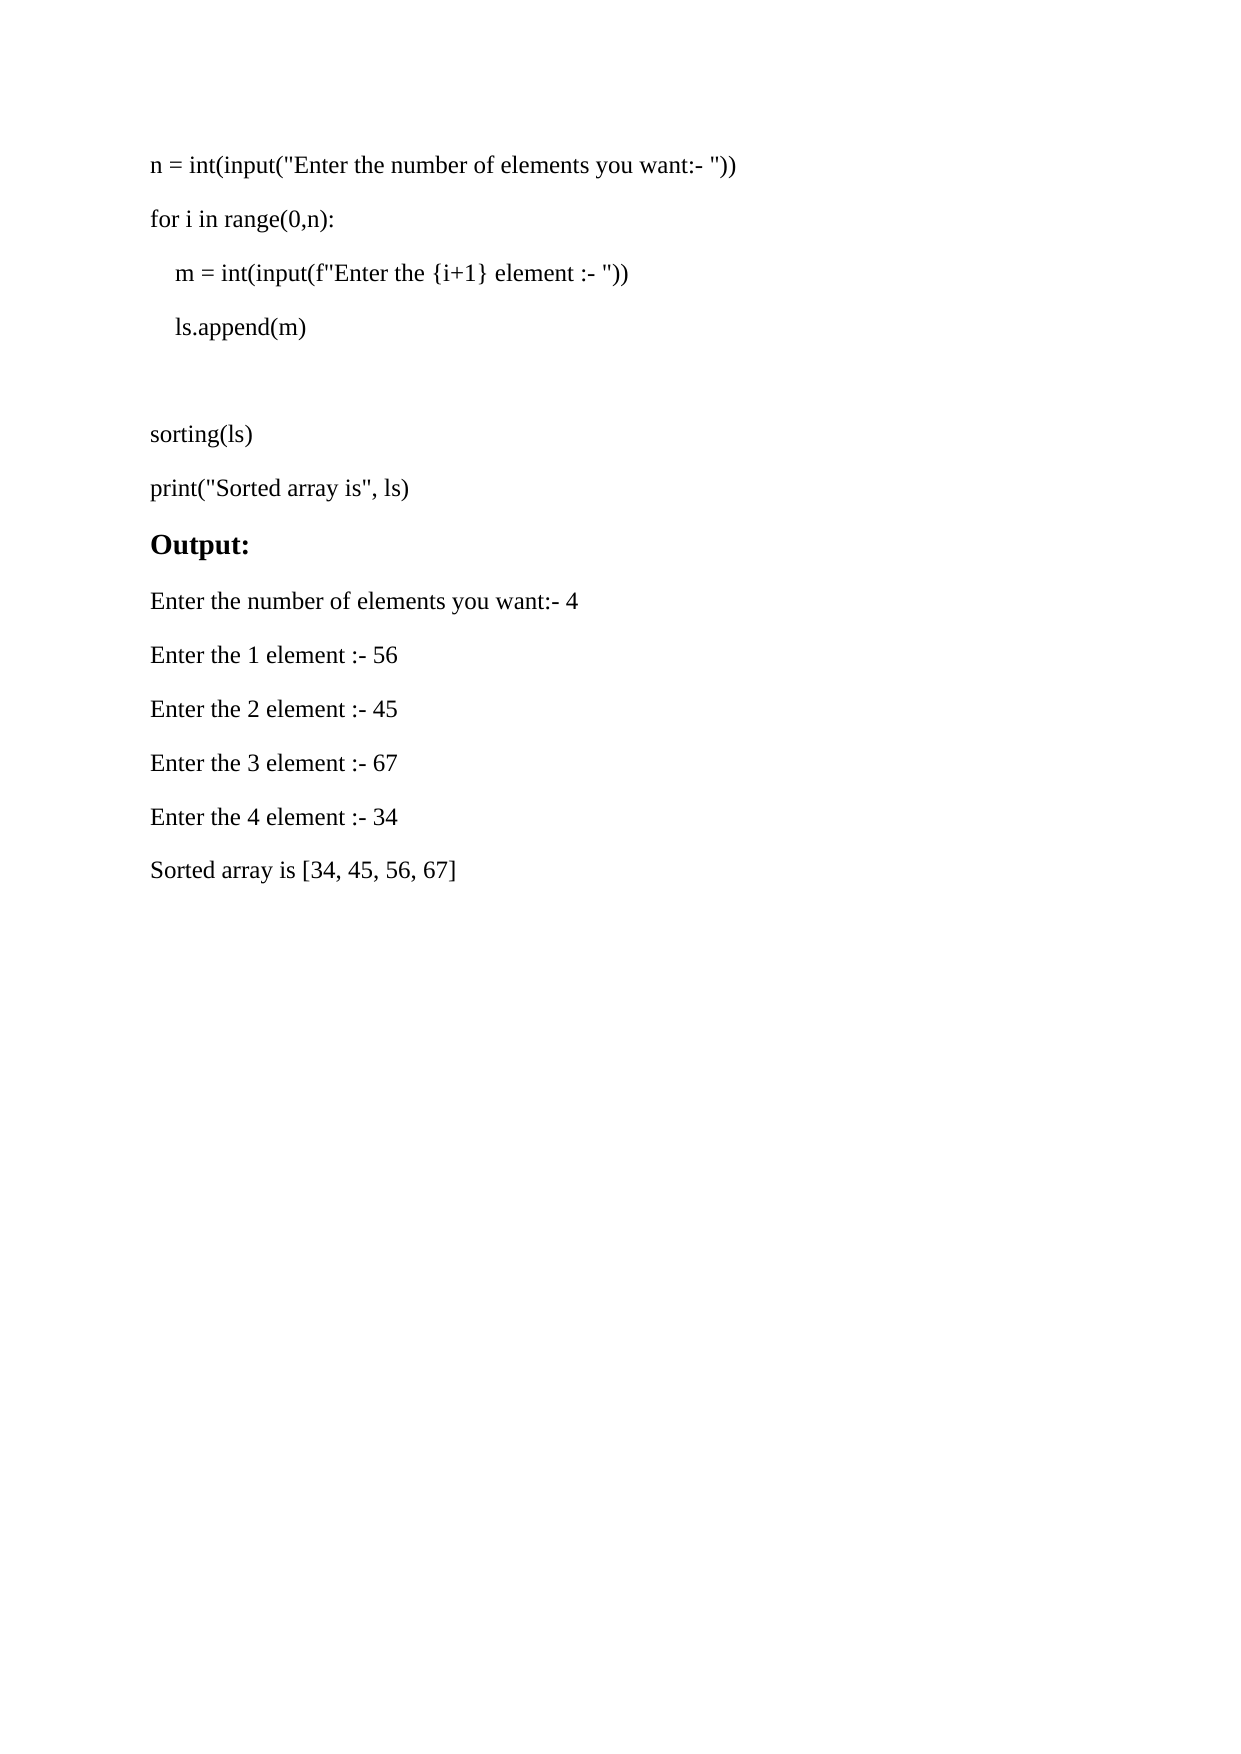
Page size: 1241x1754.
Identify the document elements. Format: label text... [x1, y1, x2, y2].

text n = int(input("Enter the number of elements you want:- ")) [150, 150, 1090, 179]
text for i in range(0,n): [150, 204, 1090, 233]
text print("Sorted array is", ls) [150, 473, 1090, 502]
text Enter the 1 element :- 56 [150, 640, 1090, 669]
text m = int(input(f"Enter the {i+1} element :- ")) [150, 258, 1090, 286]
text sorting(ls) [150, 419, 1090, 448]
text Enter the 2 element :- 45 [150, 694, 1090, 723]
text Enter the 3 element :- 67 [150, 748, 1090, 777]
text Enter the number of elements you want:- 4 [150, 586, 1090, 615]
text Enter the 4 element :- 34 [150, 802, 1090, 831]
text Sorted array is [34, 45, 56, 67] [150, 856, 1090, 884]
text Output: [150, 527, 1090, 561]
text ls.append(m) [150, 312, 1090, 340]
